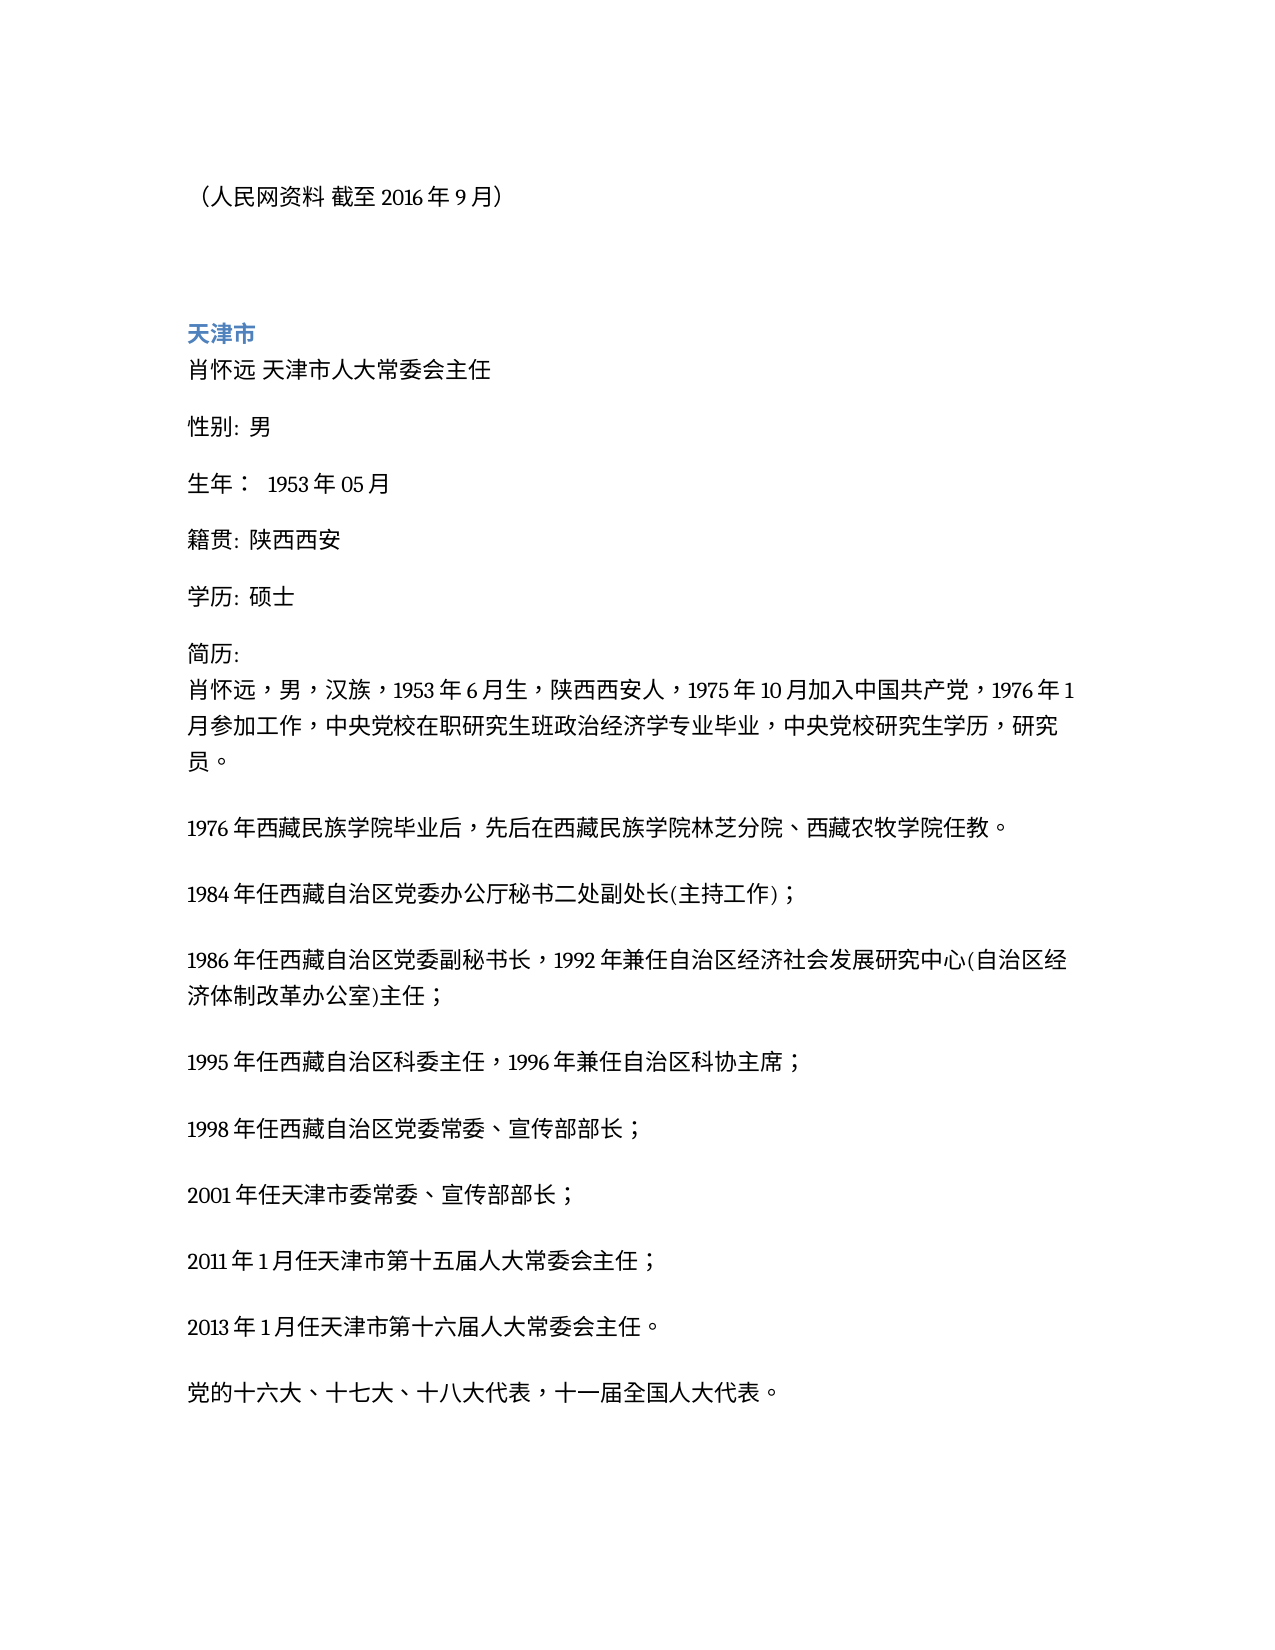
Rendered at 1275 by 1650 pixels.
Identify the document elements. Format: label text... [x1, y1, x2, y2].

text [187, 638, 1087, 1438]
text 学历: 硕士 [187, 581, 1087, 612]
text 籍贯: 陕西西安 [187, 524, 1087, 556]
text 生年： 1953年05月 [187, 468, 1087, 499]
subtitle 天津市 [187, 318, 1087, 349]
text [187, 150, 1087, 242]
text 性别: 男 [187, 411, 1087, 442]
text 肖怀远 天津市人大常委会主任 [187, 354, 1087, 385]
